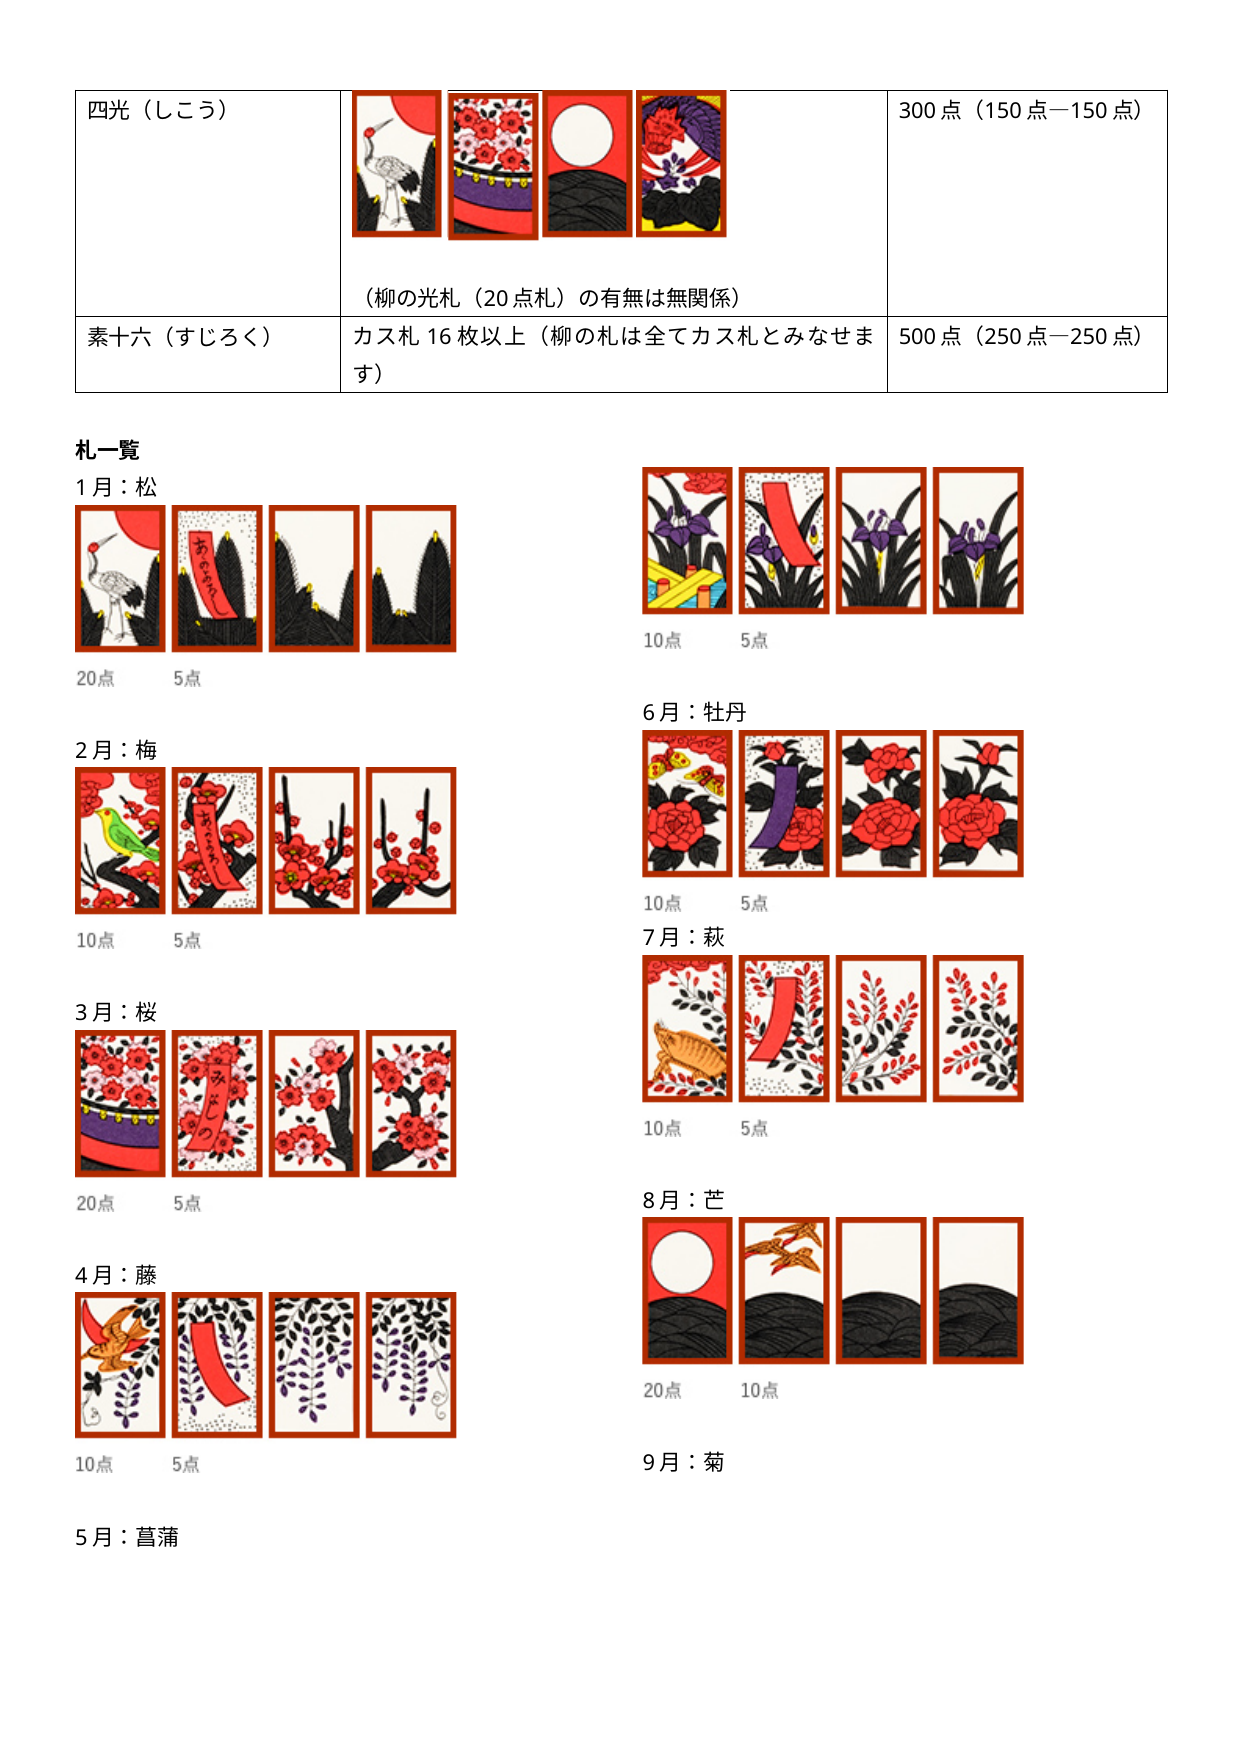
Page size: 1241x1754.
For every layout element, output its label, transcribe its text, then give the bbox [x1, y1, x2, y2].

table_cell （柳の光札（20点札）の有無は無関係） [341, 91, 887, 316]
picture [642, 730, 1024, 912]
table_cell 四光（しこう） [76, 91, 340, 316]
text 5月：菖蒲 [75, 1518, 598, 1555]
text 札一覧 [75, 430, 1165, 468]
picture [75, 1030, 457, 1212]
text 3月：桜 [75, 993, 598, 1030]
table_cell 300点（150点―150点） [888, 91, 1167, 316]
text 1月：松 [75, 468, 598, 505]
text 6月：牡丹 [642, 693, 1165, 730]
picture [75, 1292, 457, 1473]
picture [75, 767, 457, 949]
picture [642, 955, 1024, 1137]
table_cell 素十六（すじろく） [76, 317, 340, 392]
table_cell 500点（250点―250点） [888, 317, 1167, 392]
picture [75, 505, 457, 687]
text 7月：萩 [642, 918, 1165, 955]
text 9月：菊 [642, 1443, 1165, 1480]
picture [642, 1217, 1024, 1399]
text 8月：芒 [642, 1180, 1165, 1218]
table_cell カス札16枚以上（柳の札は全てカス札とみなせます） [341, 317, 887, 392]
text 4月：藤 [75, 1255, 598, 1293]
picture [352, 90, 730, 242]
picture [642, 467, 1024, 649]
text 2月：梅 [75, 730, 598, 768]
